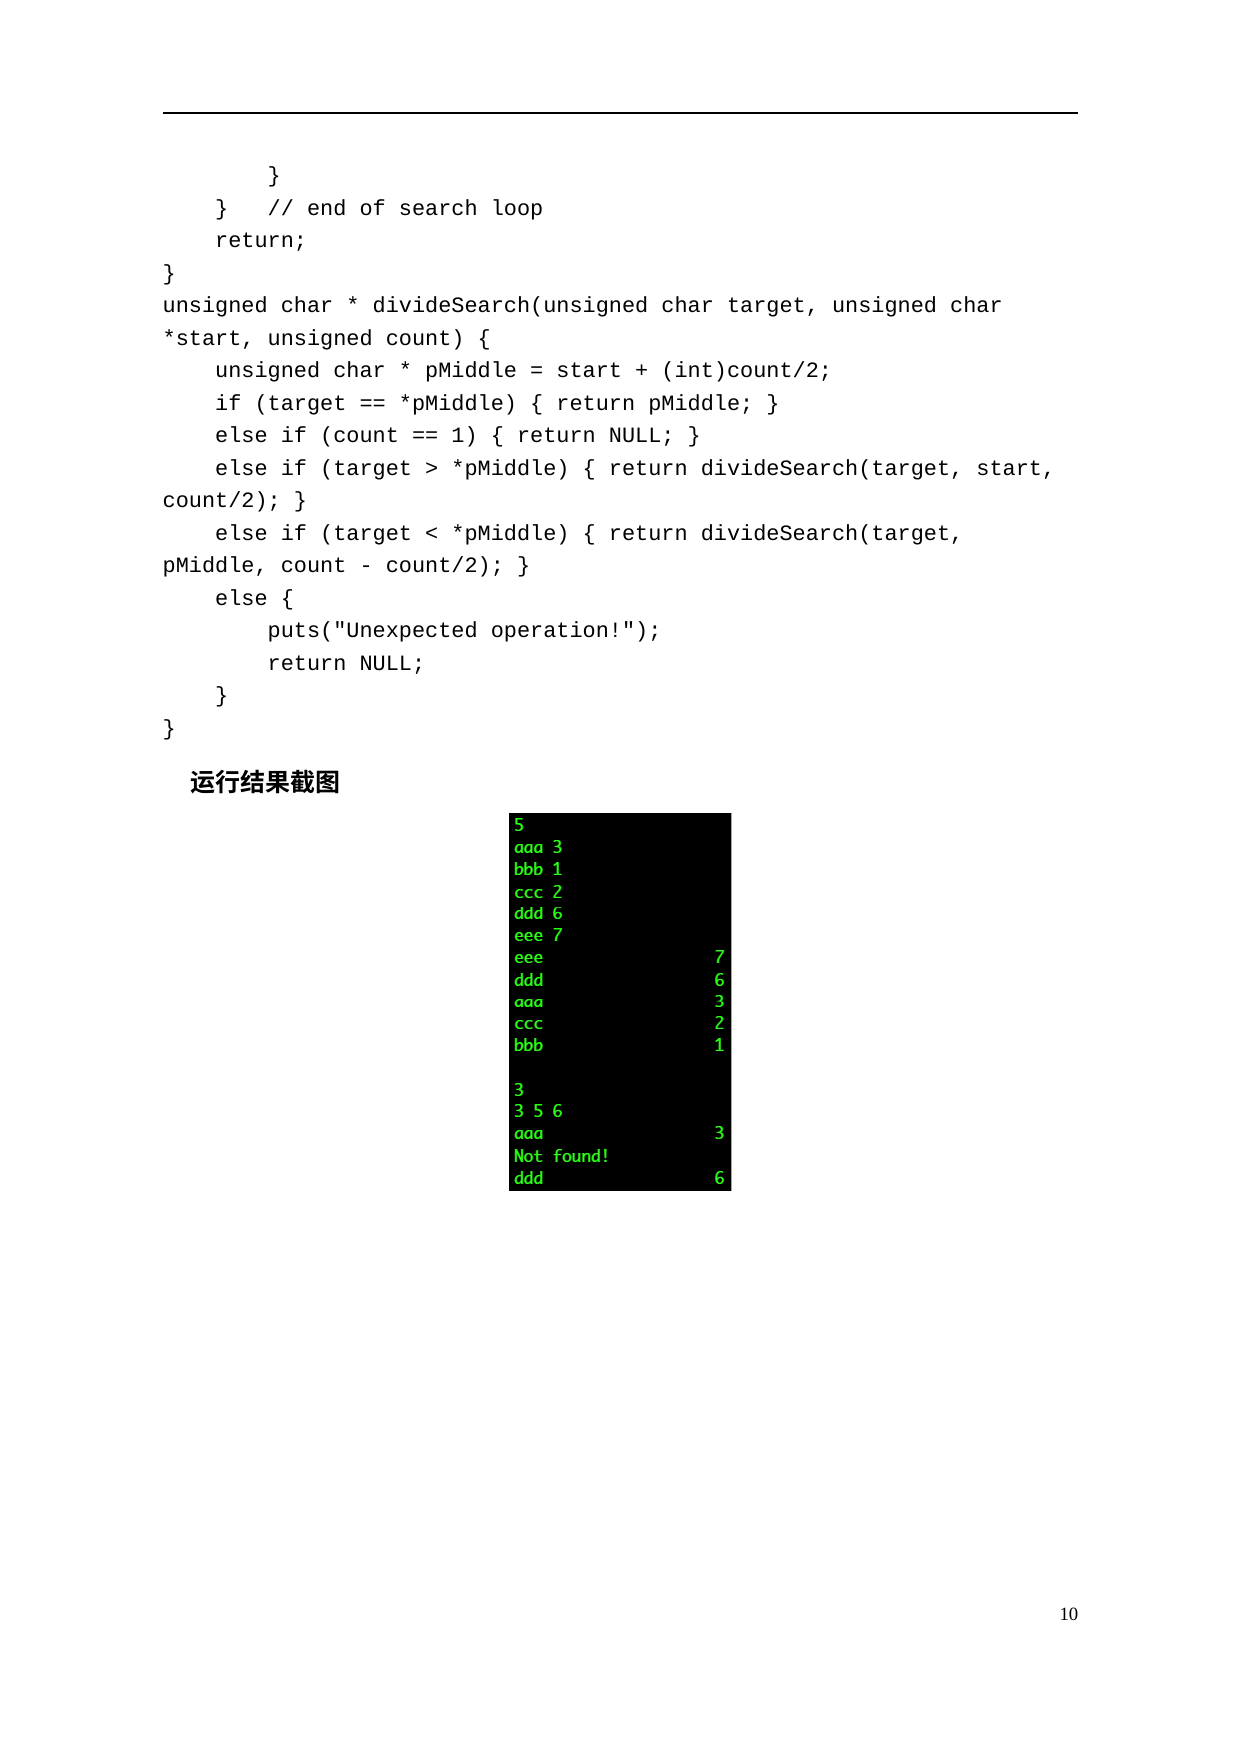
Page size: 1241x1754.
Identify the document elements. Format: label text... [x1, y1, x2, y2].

text } [162, 258, 1078, 290]
text else { [162, 583, 1078, 615]
text if (target == *pMiddle) { return pMiddle; } [162, 388, 1078, 420]
text unsigned char * pMiddle = start + (int)count/2; [162, 355, 1078, 388]
text else if (target < *pMiddle) { return divideSearch(target, pMiddle, count - count/2); } [162, 518, 1078, 583]
text } // end of search loop [162, 193, 1078, 225]
text puts("Unexpected operation!"); [162, 615, 1078, 648]
text } [162, 160, 1078, 193]
text unsigned char * divideSearch(unsigned char target, unsigned char *start, unsigned count) { [162, 290, 1078, 355]
picture [509, 813, 732, 1191]
text } [162, 680, 1078, 713]
text } [162, 713, 1078, 745]
text else if (target > *pMiddle) { return divideSearch(target, start, count/2); } [162, 453, 1078, 518]
text else if (count == 1) { return NULL; } [162, 420, 1078, 453]
subtitle 运行结果截图 [146, 748, 1078, 813]
text return NULL; [162, 648, 1078, 680]
text return; [162, 225, 1078, 258]
